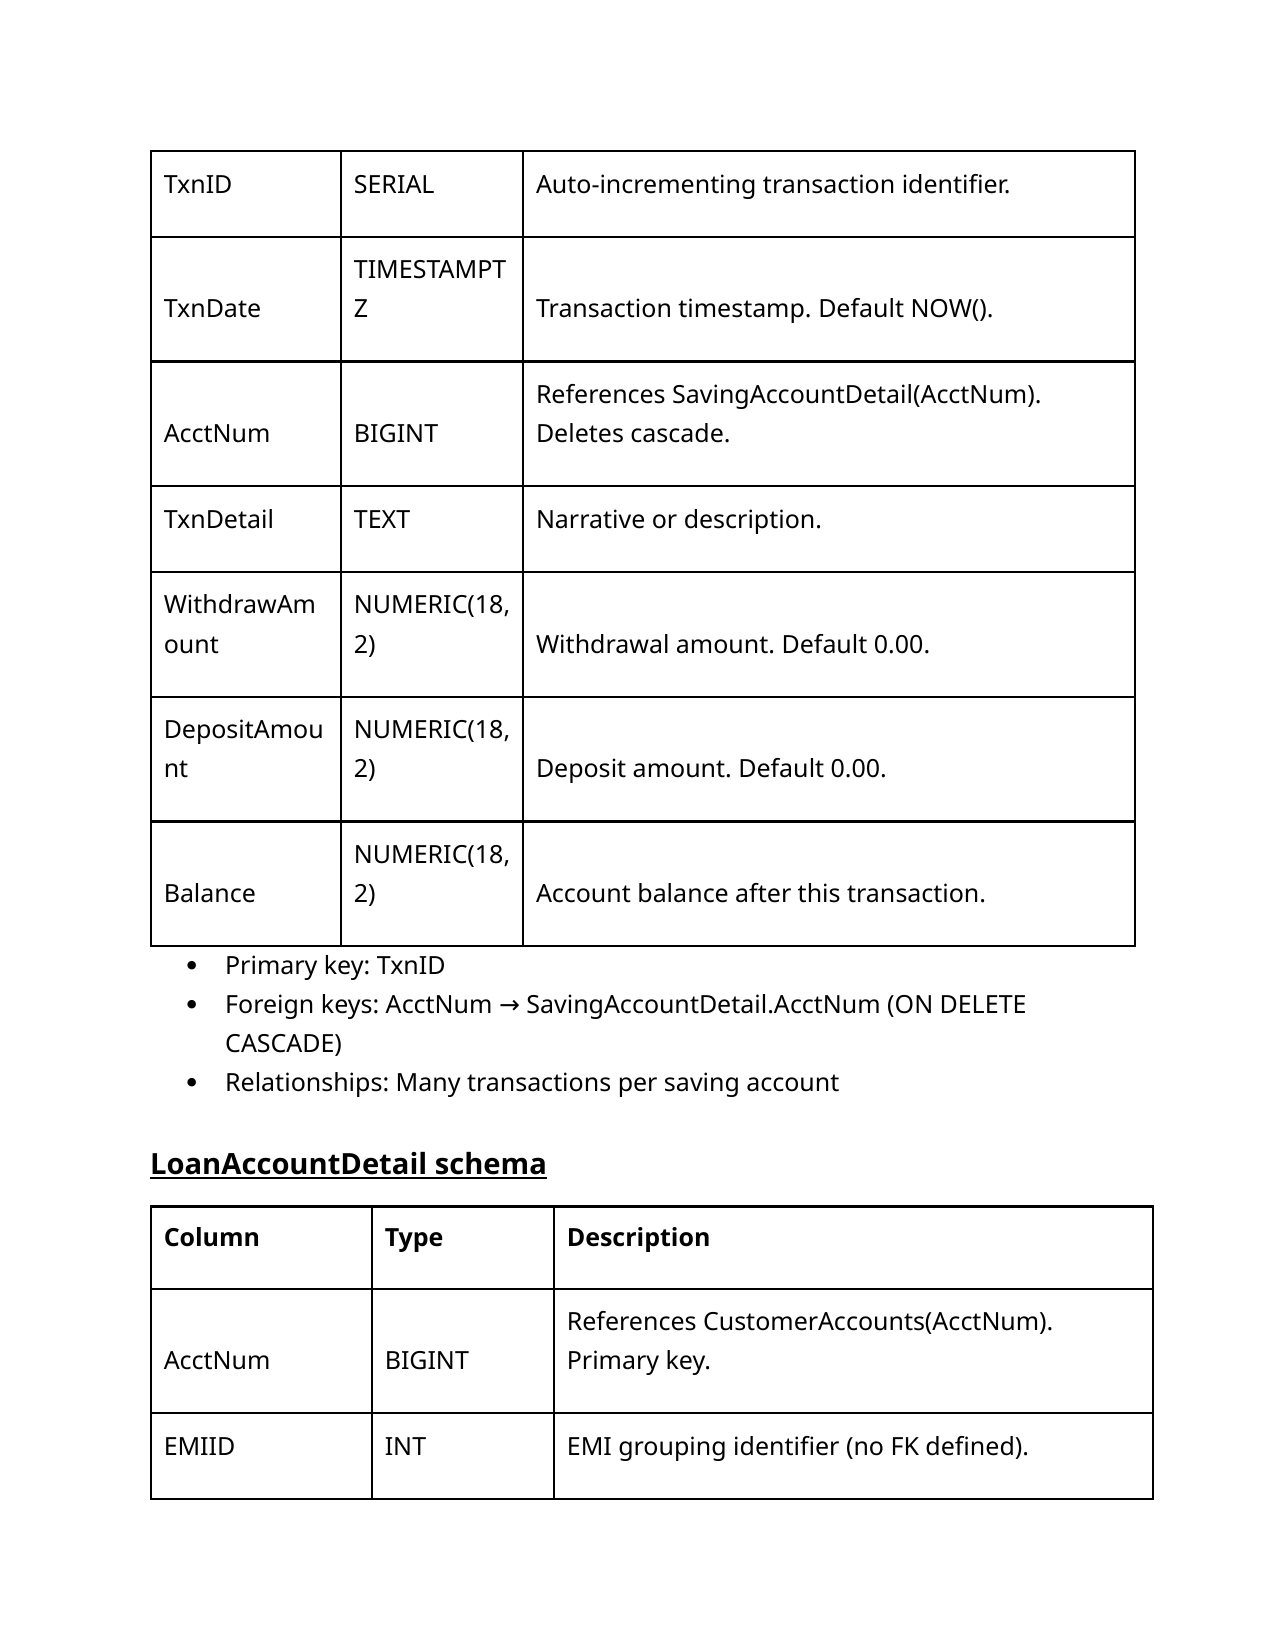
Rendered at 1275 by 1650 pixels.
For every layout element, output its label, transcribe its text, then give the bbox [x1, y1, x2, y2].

table_cell Narrative or description. [524, 487, 1134, 571]
table_cell Account balance after this transaction. [524, 823, 1134, 945]
table_cell BIGINT [373, 1290, 553, 1412]
table_cell TxnDate [152, 238, 340, 360]
list Relationships: Many transactions per saving account [187, 1065, 1125, 1099]
table_cell TxnDetail [152, 487, 340, 571]
table_cell AcctNum [152, 1290, 371, 1412]
table_cell NUMERIC(18,2) [342, 698, 522, 820]
table_cell Balance [152, 823, 340, 945]
table_cell Deposit amount. Default 0.00. [524, 698, 1134, 820]
table_cell BIGINT [342, 363, 522, 485]
table_cell TxnID [152, 152, 340, 236]
table_cell TIMESTAMPTZ [342, 238, 522, 360]
text LoanAccountDetail schema [150, 1143, 1125, 1183]
table_cell AcctNum [152, 363, 340, 485]
table_cell TEXT [342, 487, 522, 571]
table_cell References CustomerAccounts(AcctNum). Primary key. [555, 1290, 1152, 1412]
table_header Column [152, 1208, 371, 1287]
table_cell Transaction timestamp. Default NOW(). [524, 238, 1134, 360]
table_cell NUMERIC(18,2) [342, 823, 522, 945]
table_cell DepositAmount [152, 698, 340, 820]
table_cell EMI grouping identifier (no FK defined). [555, 1414, 1152, 1498]
table_cell INT [373, 1414, 553, 1498]
table_header Description [555, 1208, 1152, 1287]
table_cell References SavingAccountDetail(AcctNum). Deletes cascade. [524, 363, 1134, 485]
table_cell EMIID [152, 1414, 371, 1498]
list Primary key: TxnID [187, 947, 1125, 981]
table_cell SERIAL [342, 152, 522, 236]
list Foreign keys: AcctNum → SavingAccountDetail.AcctNum (ON DELETE CASCADE) [187, 986, 1125, 1060]
table_cell Auto-incrementing transaction identifier. [524, 152, 1134, 236]
table_header Type [373, 1208, 553, 1287]
table_cell WithdrawAmount [152, 573, 340, 696]
table_cell NUMERIC(18,2) [342, 573, 522, 696]
table_cell Withdrawal amount. Default 0.00. [524, 573, 1134, 696]
